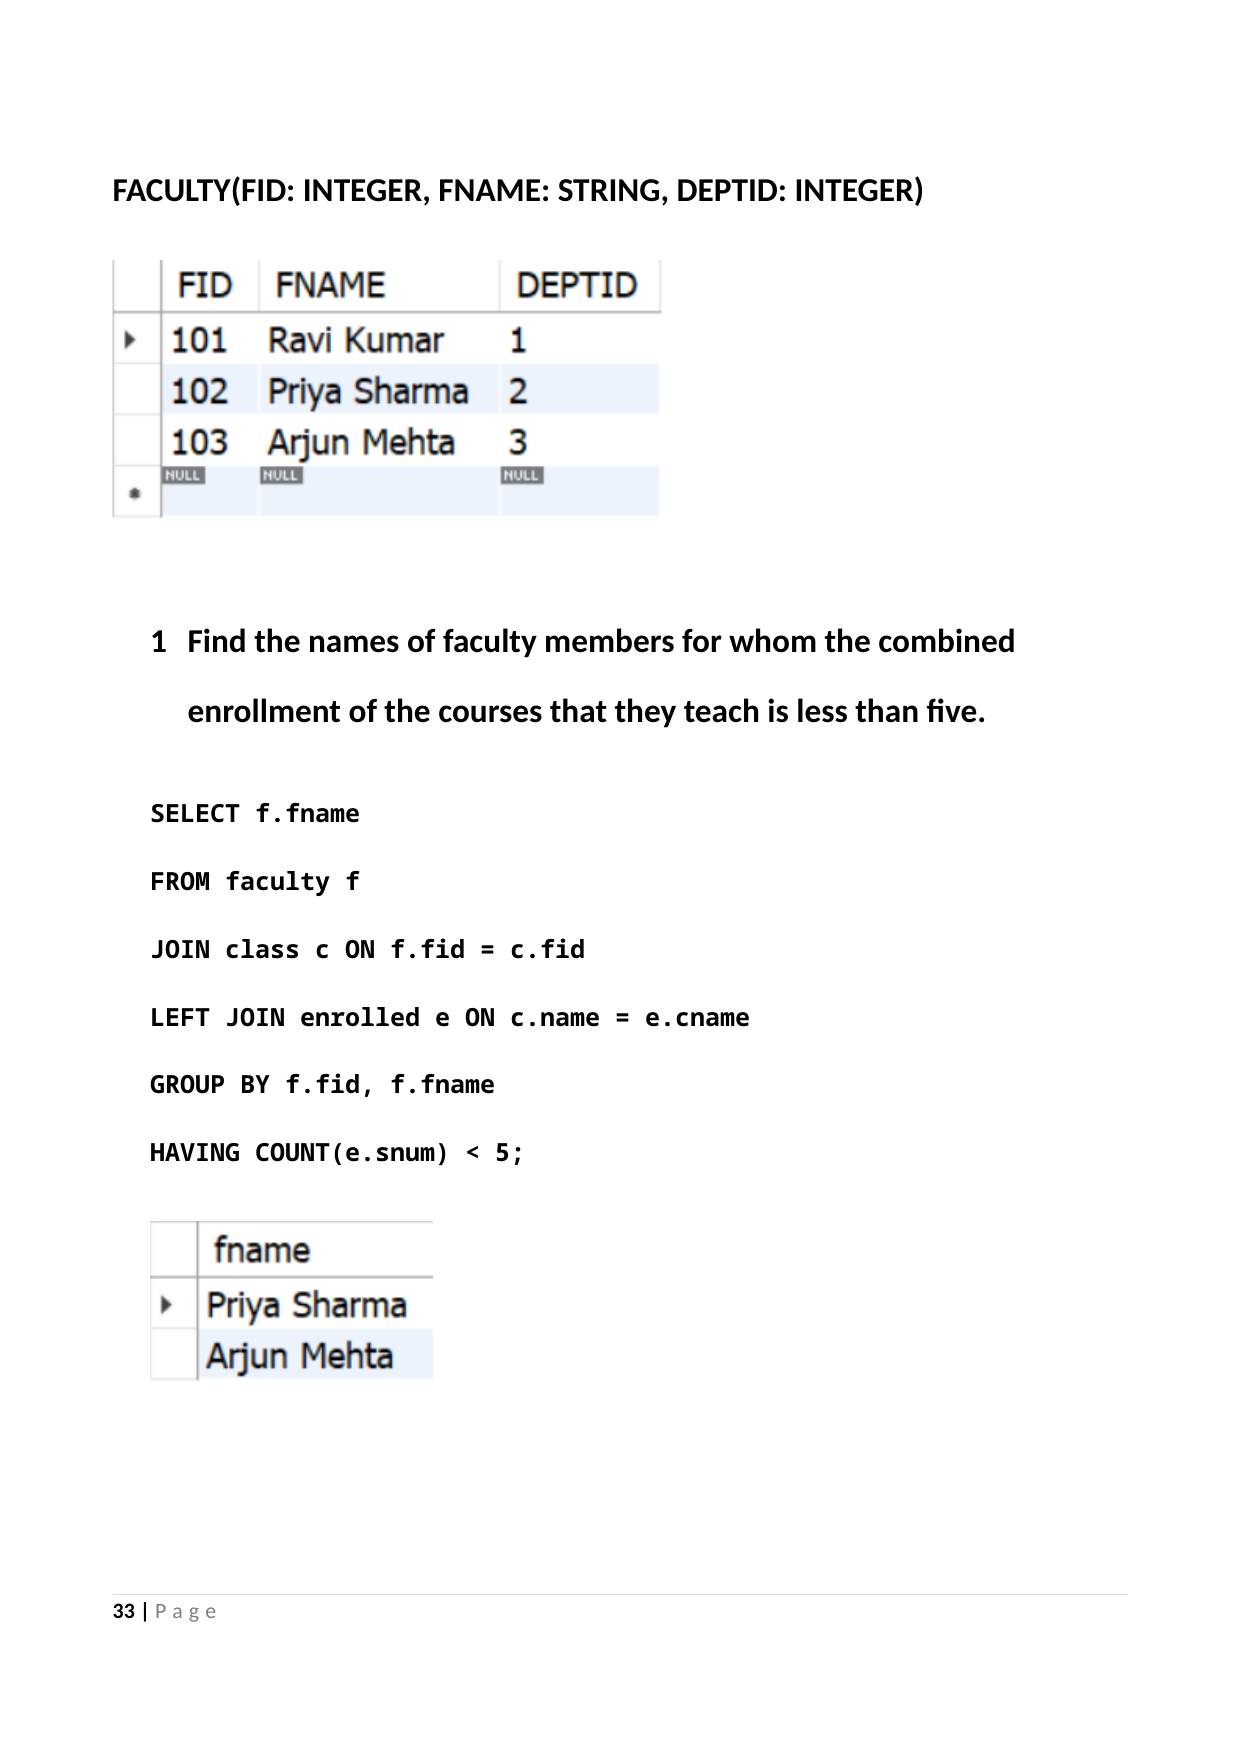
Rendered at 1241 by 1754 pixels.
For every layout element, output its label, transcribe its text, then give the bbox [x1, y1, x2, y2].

list Find the names of faculty members for whom the combined enrollment of the courses that they teach is less than five. [150, 608, 1128, 743]
text LEFT JOIN enrolled e ON c.name = e.cname [150, 984, 1128, 1049]
text SELECT f.fname [150, 781, 1128, 846]
text HAVING COUNT(e.snum) < 5; [150, 1119, 1128, 1184]
text FROM faculty f [150, 848, 1128, 913]
text FACULTY(FID: INTEGER, FNAME: STRING, DEPTID: INTEGER) [112, 157, 1128, 222]
picture [150, 1221, 433, 1381]
text JOIN class c ON f.fid = c.fid [150, 916, 1128, 981]
text GROUP BY f.fid, f.fname [150, 1052, 1128, 1117]
picture [112, 260, 663, 520]
